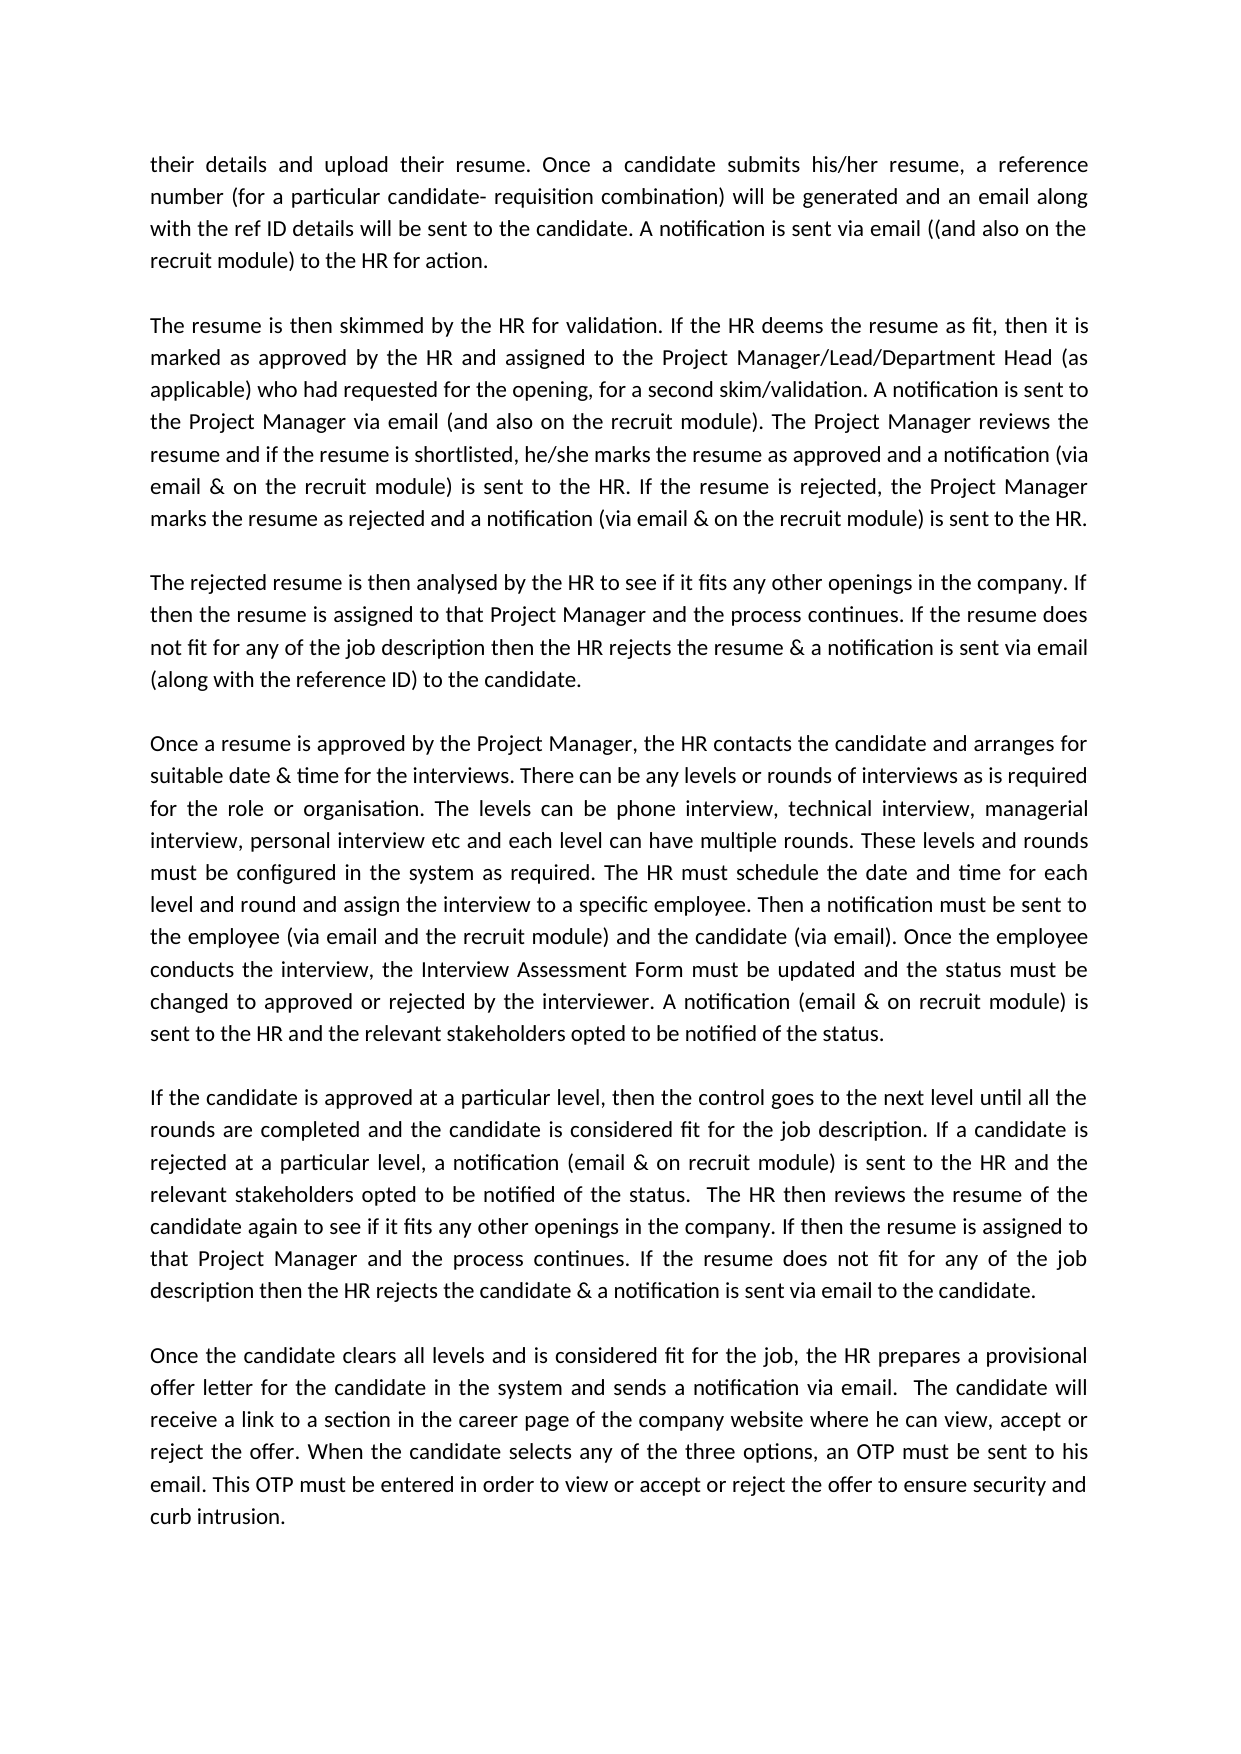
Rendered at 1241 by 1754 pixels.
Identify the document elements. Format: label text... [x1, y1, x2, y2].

text Once the candidate clears all levels and is considered fit for the job, the HR prepares a provisional offer letter for the candidate in the system and sends a notification via email. The candidate will receive a link to a section in the career page of the company website where he can view, accept or reject the offer. When the candidate selects any of the three options, an OTP must be sent to his email. This OTP must be entered in order to view or accept or reject the offer to ensure security and curb intrusion. [150, 1341, 1090, 1530]
text The resume is then skimmed by the HR for validation. If the HR deems the resume as fit, then it is marked as approved by the HR and assigned to the Project Manager/Lead/Department Head (as applicable) who had requested for the opening, for a second skim/validation. A notification is sent to the Project Manager via email (and also on the recruit module). The Project Manager reviews the resume and if the resume is shortlisted, he/she marks the resume as approved and a notification (via email & on the recruit module) is sent to the HR. If the resume is rejected, the Project Manager marks the resume as rejected and a notification (via email & on the recruit module) is sent to the HR. [150, 311, 1090, 532]
text Once a resume is approved by the Project Manager, the HR contacts the candidate and arranges for suitable date & time for the interviews. There can be any levels or rounds of interviews as is required for the role or organisation. The levels can be phone interview, technical interview, managerial interview, personal interview etc and each level can have multiple rounds. These levels and rounds must be configured in the system as required. The HR must schedule the date and time for each level and round and assign the interview to a specific employee. Then a notification must be sent to the employee (via email and the recruit module) and the candidate (via email). Once the employee conducts the interview, the Interview Assessment Form must be updated and the status must be changed to approved or rejected by the interviewer. A notification (email & on recruit module) is sent to the HR and the relevant stakeholders opted to be notified of the status. [150, 729, 1090, 1047]
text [150, 150, 1090, 274]
text If the candidate is approved at a particular level, then the control goes to the next level until all the rounds are completed and the candidate is considered fit for the job description. If a candidate is rejected at a particular level, a notification (email & on recruit module) is sent to the HR and the relevant stakeholders opted to be notified of the status. The HR then reviews the resume of the candidate again to see if it fits any other openings in the company. If then the resume is assigned to that Project Manager and the process continues. If the resume does not fit for any of the job description then the HR rejects the candidate & a notification is sent via email to the candidate. [150, 1083, 1090, 1304]
text The rejected resume is then analysed by the HR to see if it fits any other openings in the company. If then the resume is assigned to that Project Manager and the process continues. If the resume does not fit for any of the job description then the HR rejects the resume & a notification is sent via email (along with the reference ID) to the candidate. [150, 568, 1090, 693]
